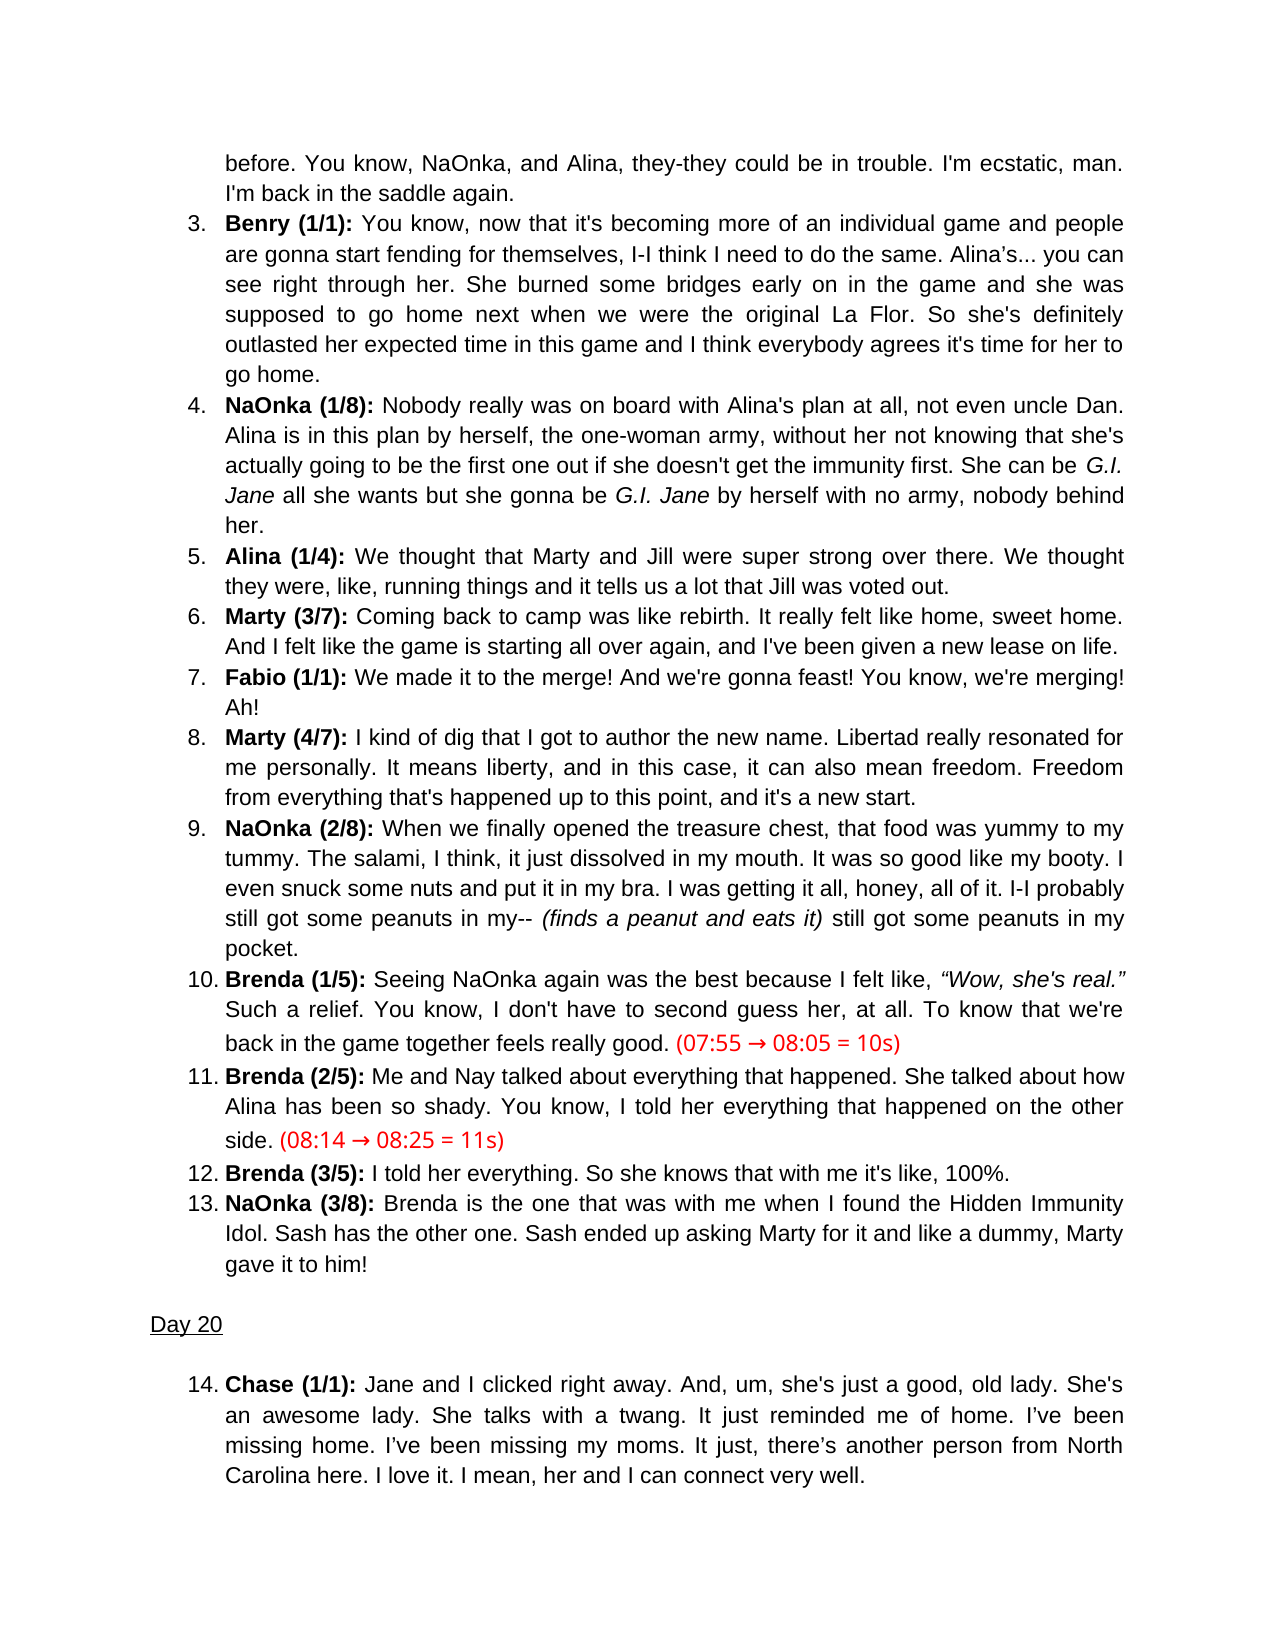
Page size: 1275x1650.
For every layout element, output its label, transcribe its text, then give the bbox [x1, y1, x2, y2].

text Day 20 [150, 1311, 1125, 1337]
list Alina (1/4): We thought that Marty and Jill were super strong over there. We thought they were, like, running things and it tells us a lot that Jill was voted out. [187, 543, 1125, 599]
list Brenda (3/5): I told her everything. So she knows that with me it's like, 100%. [187, 1160, 1125, 1186]
list NaOnka (1/8): Nobody really was on board with Alina's plan at all, not even uncle Dan. Alina is in this plan by herself, the one-woman army, without her not knowing that she's actually going to be the first one out if she doesn't get the immunity first. She can be G.I. Jane all she wants but she gonna be G.I. Jane by herself with no army, nobody behind her. [187, 392, 1125, 539]
list Marty (3/7): Coming back to camp was like rebirth. It really felt like home, sweet home. And I felt like the game is starting all over again, and I've been given a new lease on life. [187, 603, 1125, 660]
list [187, 150, 1125, 207]
list Brenda (2/5): Me and Nay talked about everything that happened. She talked about how Alina has been so shady. You know, I told her everything that happened on the other side. (08:14 → 08:25 = 11s) [187, 1063, 1125, 1155]
list Chase (1/1): Jane and I clicked right away. And, um, she's just a good, old lady. She's an awesome lady. She talks with a twang. It just reminded me of home. I’ve been missing home. I’ve been missing my moms. It just, there’s another person from North Carolina here. I love it. I mean, her and I can connect very well. [187, 1371, 1125, 1488]
list Brenda (1/5): Seeing NaOnka again was the best because I felt like, “Wow, she's real.” Such a relief. You know, I don't have to second guess her, at all. To know that we're back in the game together feels really good. (07:55 → 08:05 = 10s) [187, 966, 1125, 1058]
list NaOnka (3/8): Brenda is the one that was with me when I found the Hidden Immunity Idol. Sash has the other one. Sash ended up asking Marty for it and like a dummy, Marty gave it to him! [187, 1190, 1125, 1277]
list NaOnka (2/8): When we finally opened the treasure chest, that food was yummy to my tummy. The salami, I think, it just dissolved in my mouth. It was so good like my booty. I even snuck some nuts and put it in my bra. I was getting it all, honey, all of it. I-I probably still got some peanuts in my-- (finds a peanut and eats it) still got some peanuts in my pocket. [187, 814, 1125, 962]
list Marty (4/7): I kind of dig that I got to author the new name. Libertad really resonated for me personally. It means liberty, and in this case, it can also mean freedom. Freedom from everything that's happened up to this point, and it's a new start. [187, 724, 1125, 811]
list Benry (1/1): You know, now that it's becoming more of an individual game and people are gonna start fending for themselves, I-I think I need to do the same. Alina’s... you can see right through her. She burned some bridges early on in the game and she was supposed to go home next when we were the original La Flor. So she's definitely outlasted her expected time in this game and I think everybody agrees it's time for her to go home. [187, 210, 1125, 388]
list Fabio (1/1): We made it to the merge! And we're gonna feast! You know, we're merging! Ah! [187, 663, 1125, 720]
